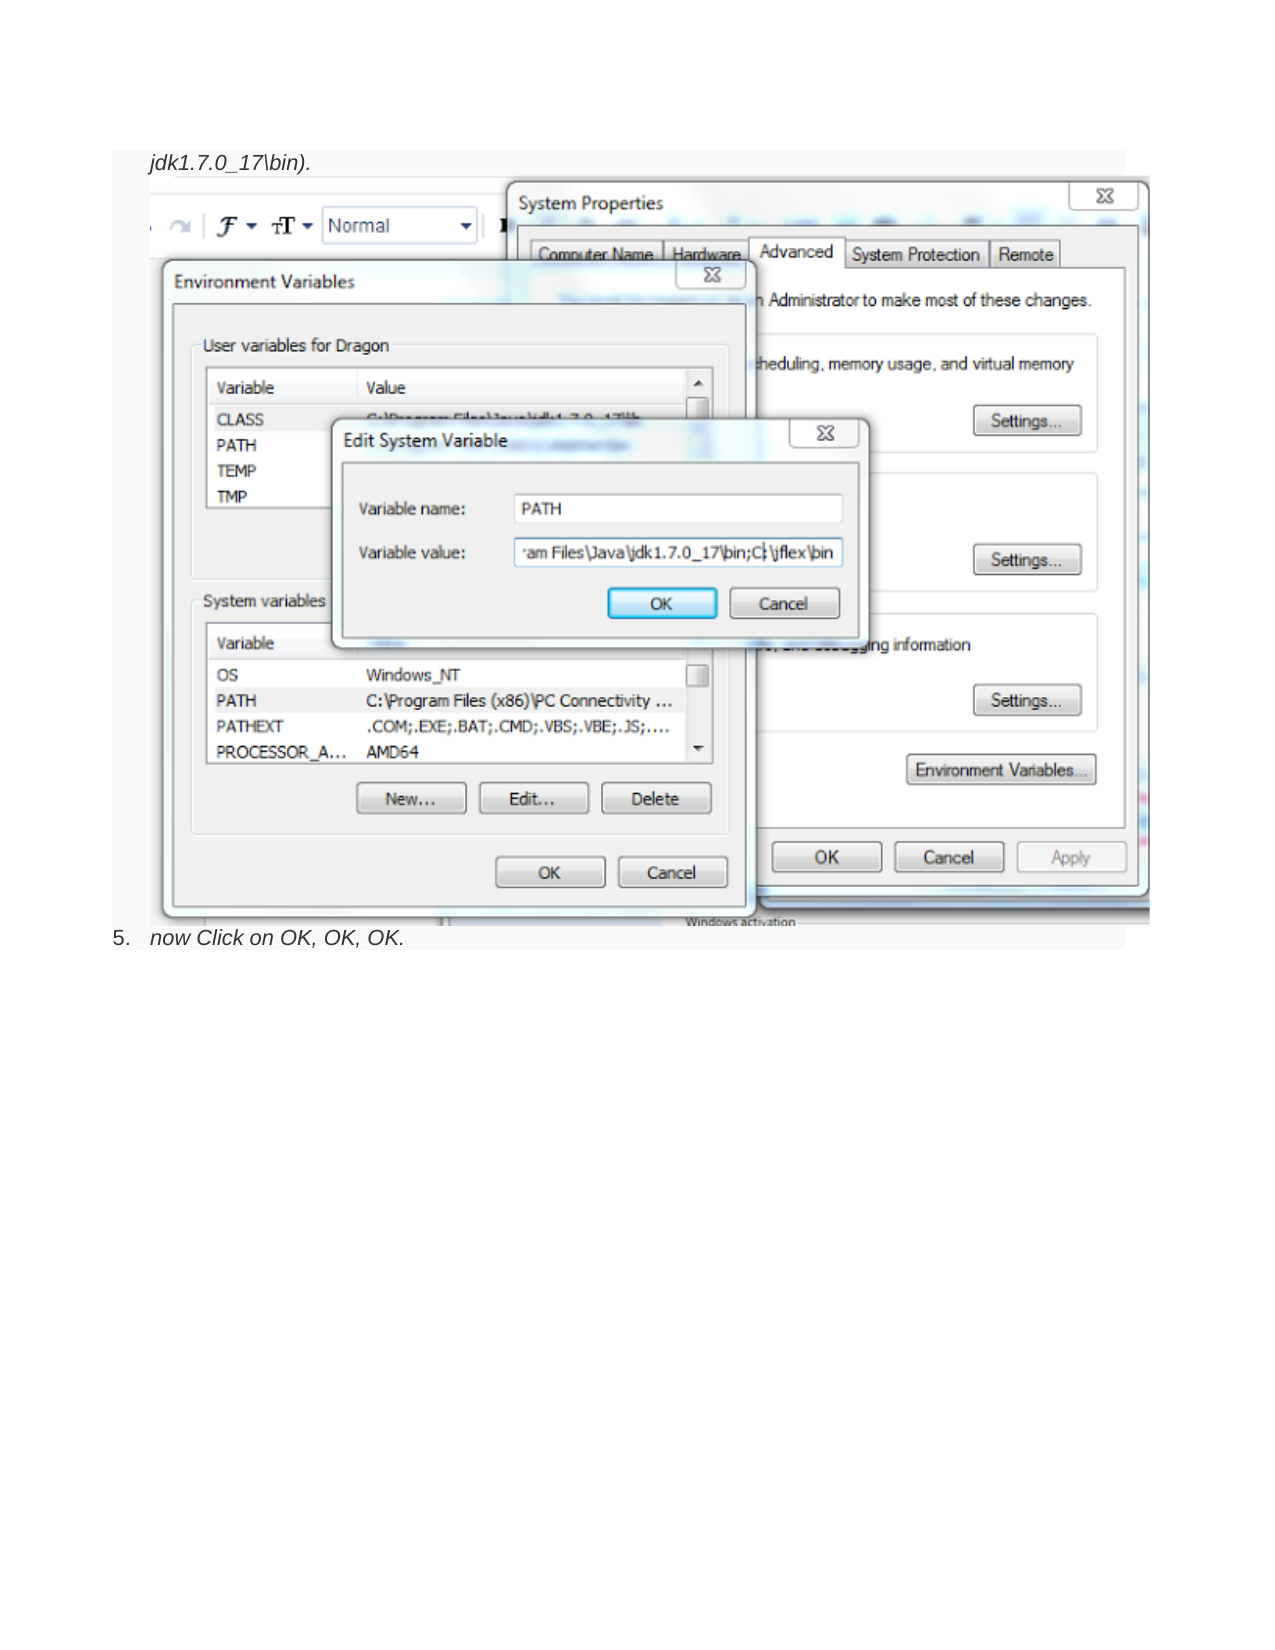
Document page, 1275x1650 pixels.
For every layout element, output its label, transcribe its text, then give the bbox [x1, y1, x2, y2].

list now Click on OK, OK, OK. [112, 925, 1125, 950]
picture [150, 175, 1150, 926]
